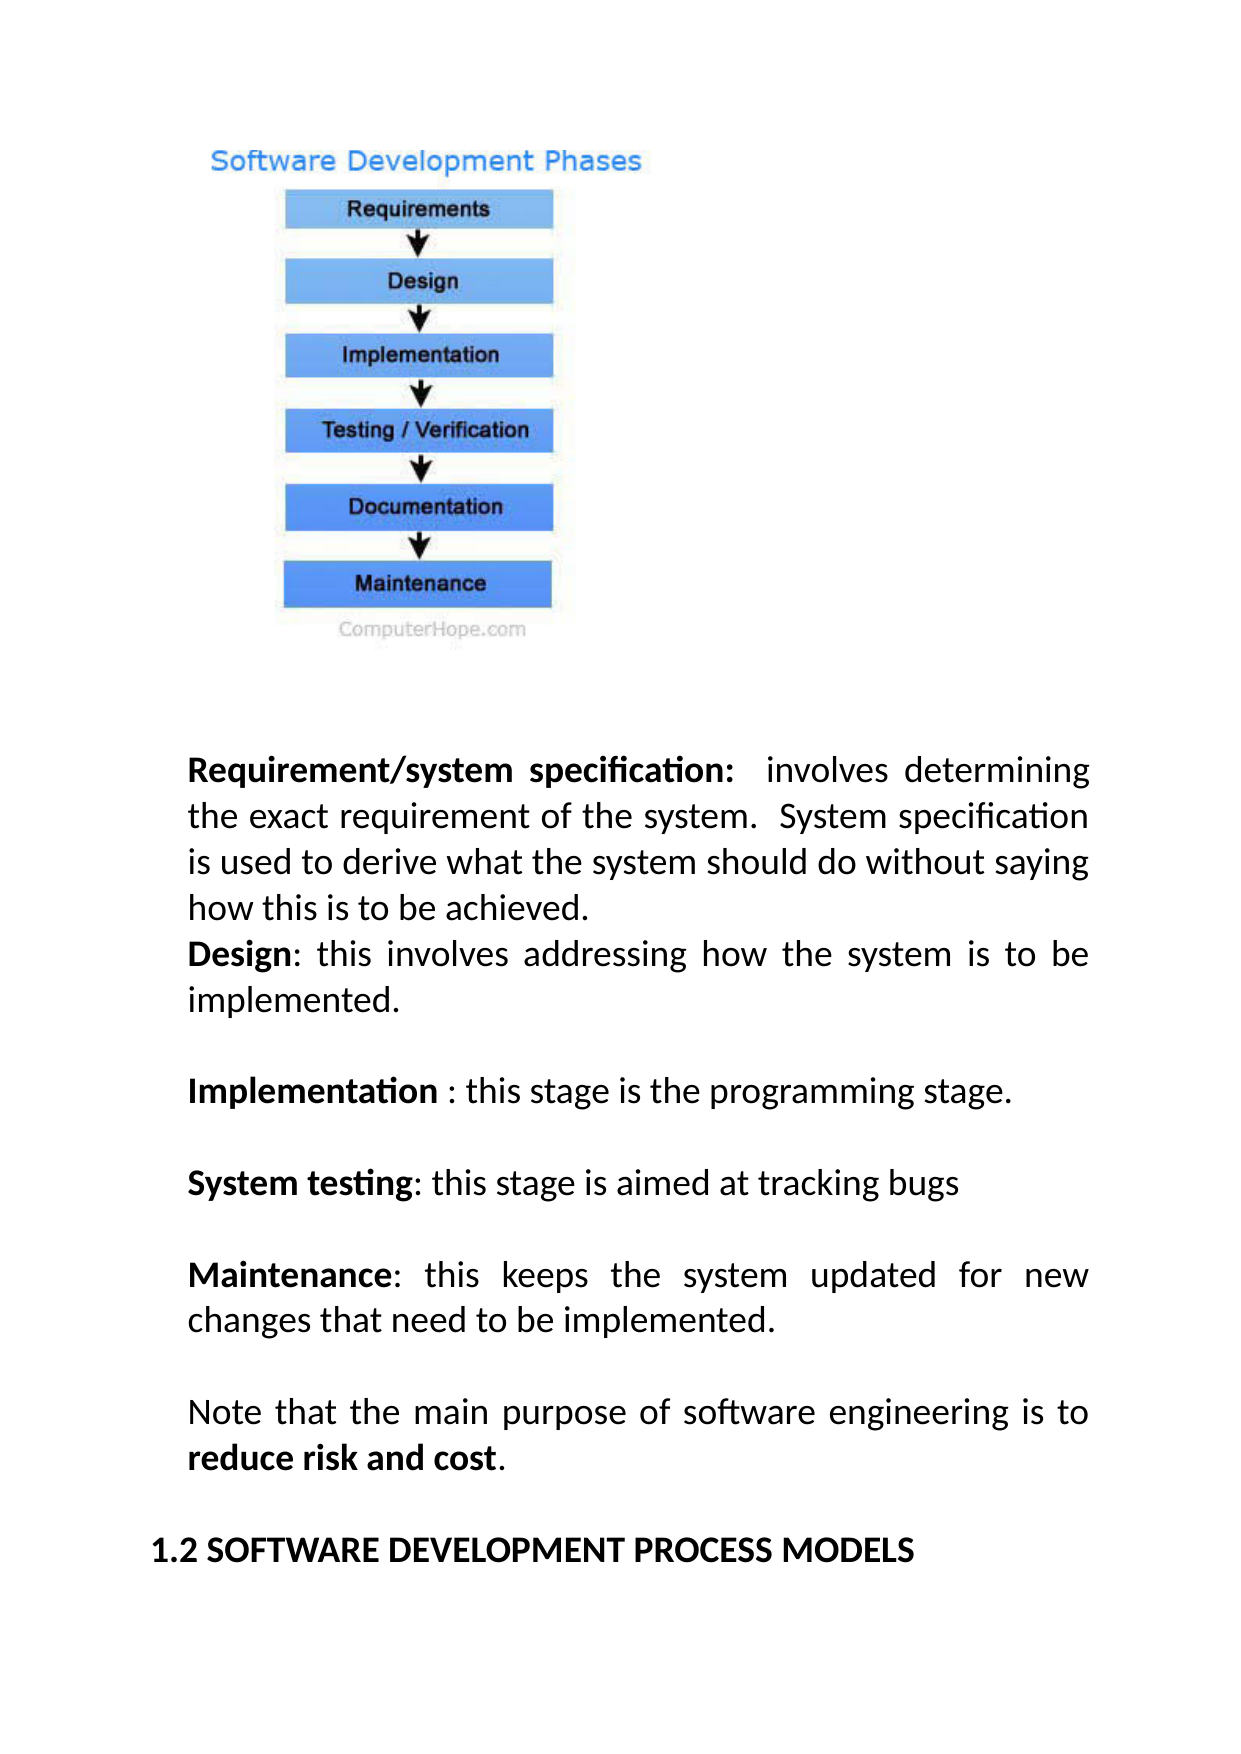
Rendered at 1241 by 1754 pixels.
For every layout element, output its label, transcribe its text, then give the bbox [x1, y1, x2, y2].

list Design: this involves addressing how the system is to be implemented. [187, 930, 1090, 1021]
list Requirement/system specification: involves determining the exact requirement of the system. System specification is used to derive what the system should do without saying how this is to be achieved. [187, 746, 1090, 930]
list Note that the main purpose of software engineering is to reduce risk and cost. [187, 1388, 1090, 1480]
picture [187, 150, 657, 655]
text 1.2 SOFTWARE DEVELOPMENT PROCESS MODELS [150, 1526, 1090, 1571]
list System testing: this stage is aimed at tracking bugs [187, 1159, 1090, 1205]
list Implementation : this stage is the programming stage. [187, 1067, 1090, 1113]
list Maintenance: this keeps the system updated for new changes that need to be implemented. [187, 1251, 1090, 1342]
